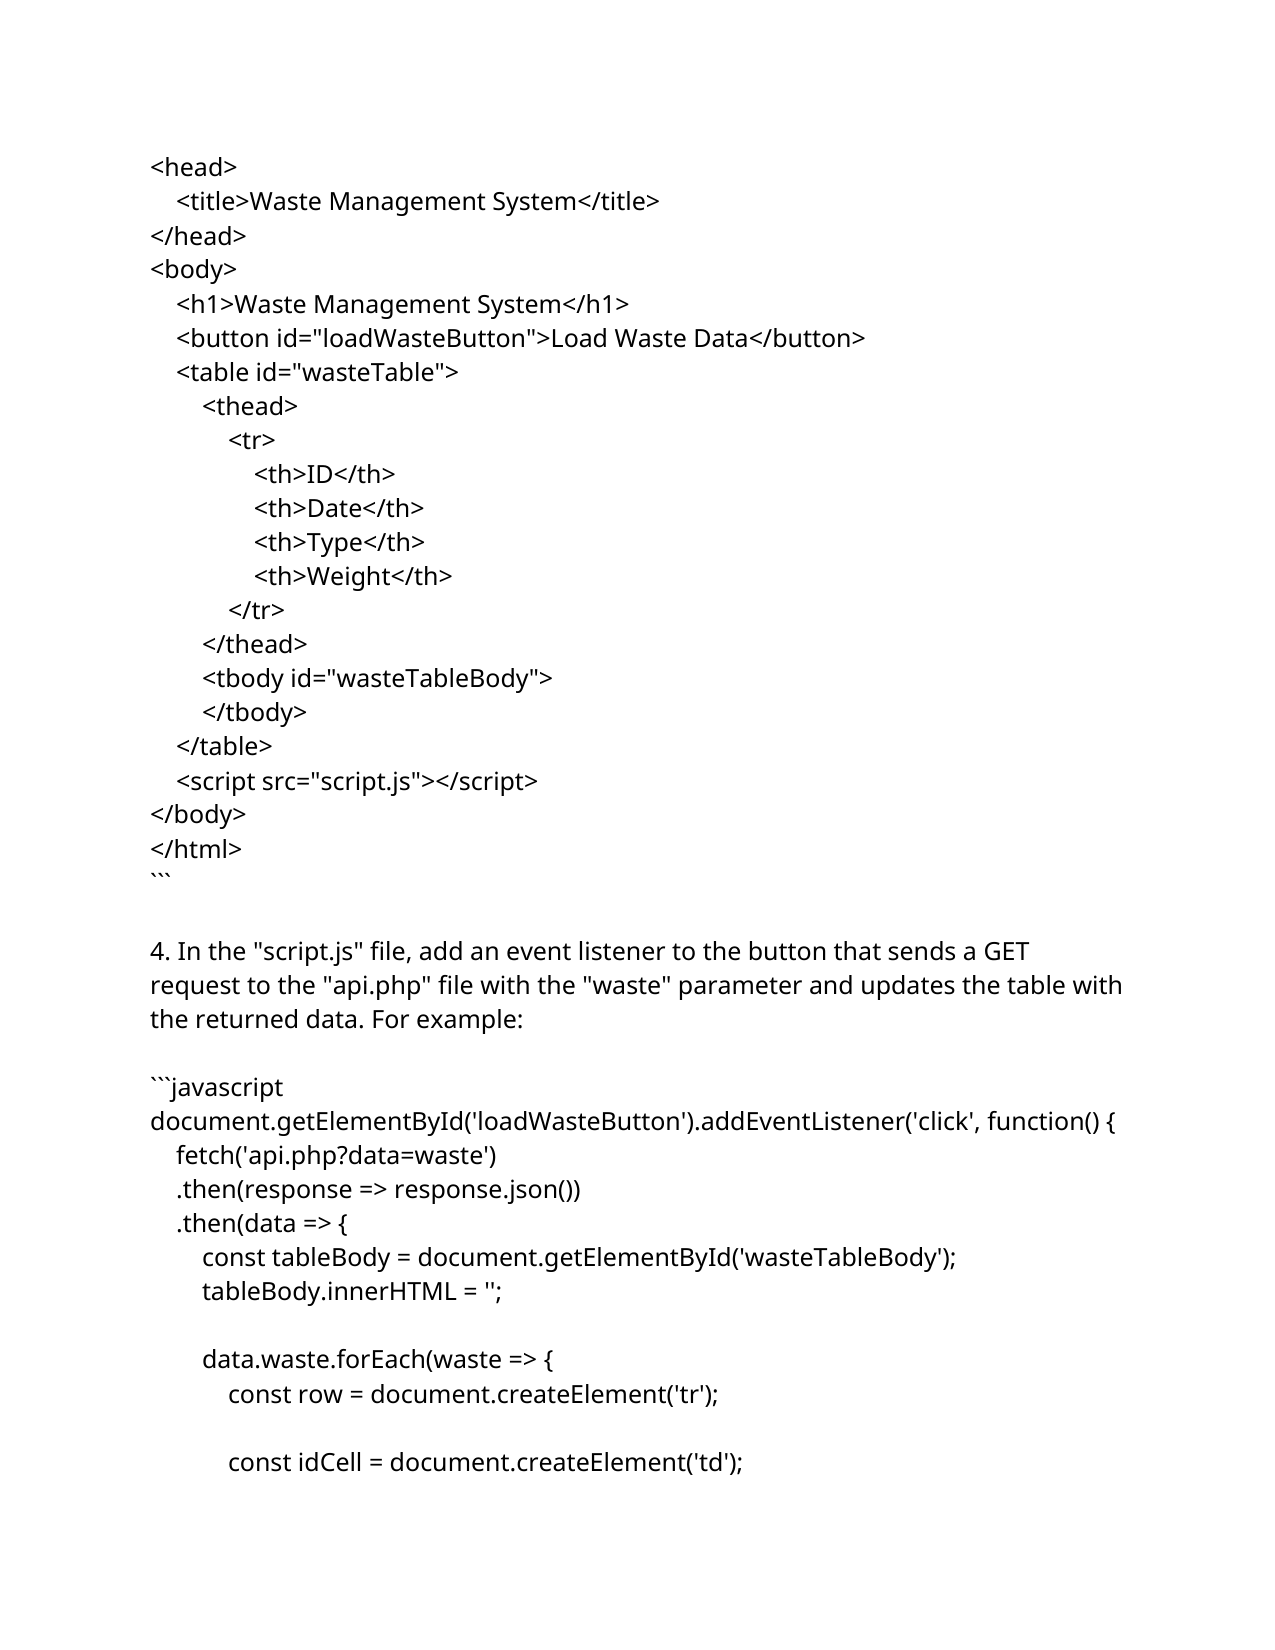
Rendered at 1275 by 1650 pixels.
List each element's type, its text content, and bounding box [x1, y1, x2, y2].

text </tr> [150, 593, 1125, 627]
text <thead> [150, 388, 1125, 422]
text fetch('api.php?data=waste') [150, 1138, 1125, 1172]
text </body> [150, 797, 1125, 831]
text ``` [150, 865, 1125, 899]
text tableBody.innerHTML = ''; [150, 1274, 1125, 1308]
text <th>Date</th> [150, 491, 1125, 525]
text const tableBody = document.getElementById('wasteTableBody'); [150, 1240, 1125, 1274]
text document.getElementById('loadWasteButton').addEventListener('click', function() { [150, 1104, 1125, 1138]
text <h1>Waste Management System</h1> [150, 286, 1125, 320]
text <table id="wasteTable"> [150, 354, 1125, 388]
text <tr> [150, 422, 1125, 457]
text <button id="loadWasteButton">Load Waste Data</button> [150, 320, 1125, 354]
text </html> [150, 831, 1125, 865]
text const row = document.createElement('tr'); [150, 1376, 1125, 1410]
text const idCell = document.createElement('td'); [150, 1444, 1125, 1478]
text .then(response => response.json()) [150, 1172, 1125, 1206]
text <th>ID</th> [150, 457, 1125, 491]
text <title>Waste Management System</title> [150, 184, 1125, 218]
text <th>Type</th> [150, 525, 1125, 559]
text </head> [150, 218, 1125, 252]
text <tbody id="wasteTableBody"> [150, 661, 1125, 695]
text 4. In the "script.js" file, add an event listener to the button that sends a GET request to the "api.php" file with the "waste" parameter and updates the table with the returned data. For example: [150, 933, 1125, 1036]
text <script src="script.js"></script> [150, 763, 1125, 797]
text <th>Weight</th> [150, 559, 1125, 593]
text data.waste.forEach(waste => { [150, 1342, 1125, 1376]
text </tbody> [150, 695, 1125, 729]
text <head> [150, 150, 1125, 184]
text </thead> [150, 627, 1125, 661]
text .then(data => { [150, 1206, 1125, 1240]
text ```javascript [150, 1070, 1125, 1104]
text </table> [150, 729, 1125, 763]
text <body> [150, 252, 1125, 286]
